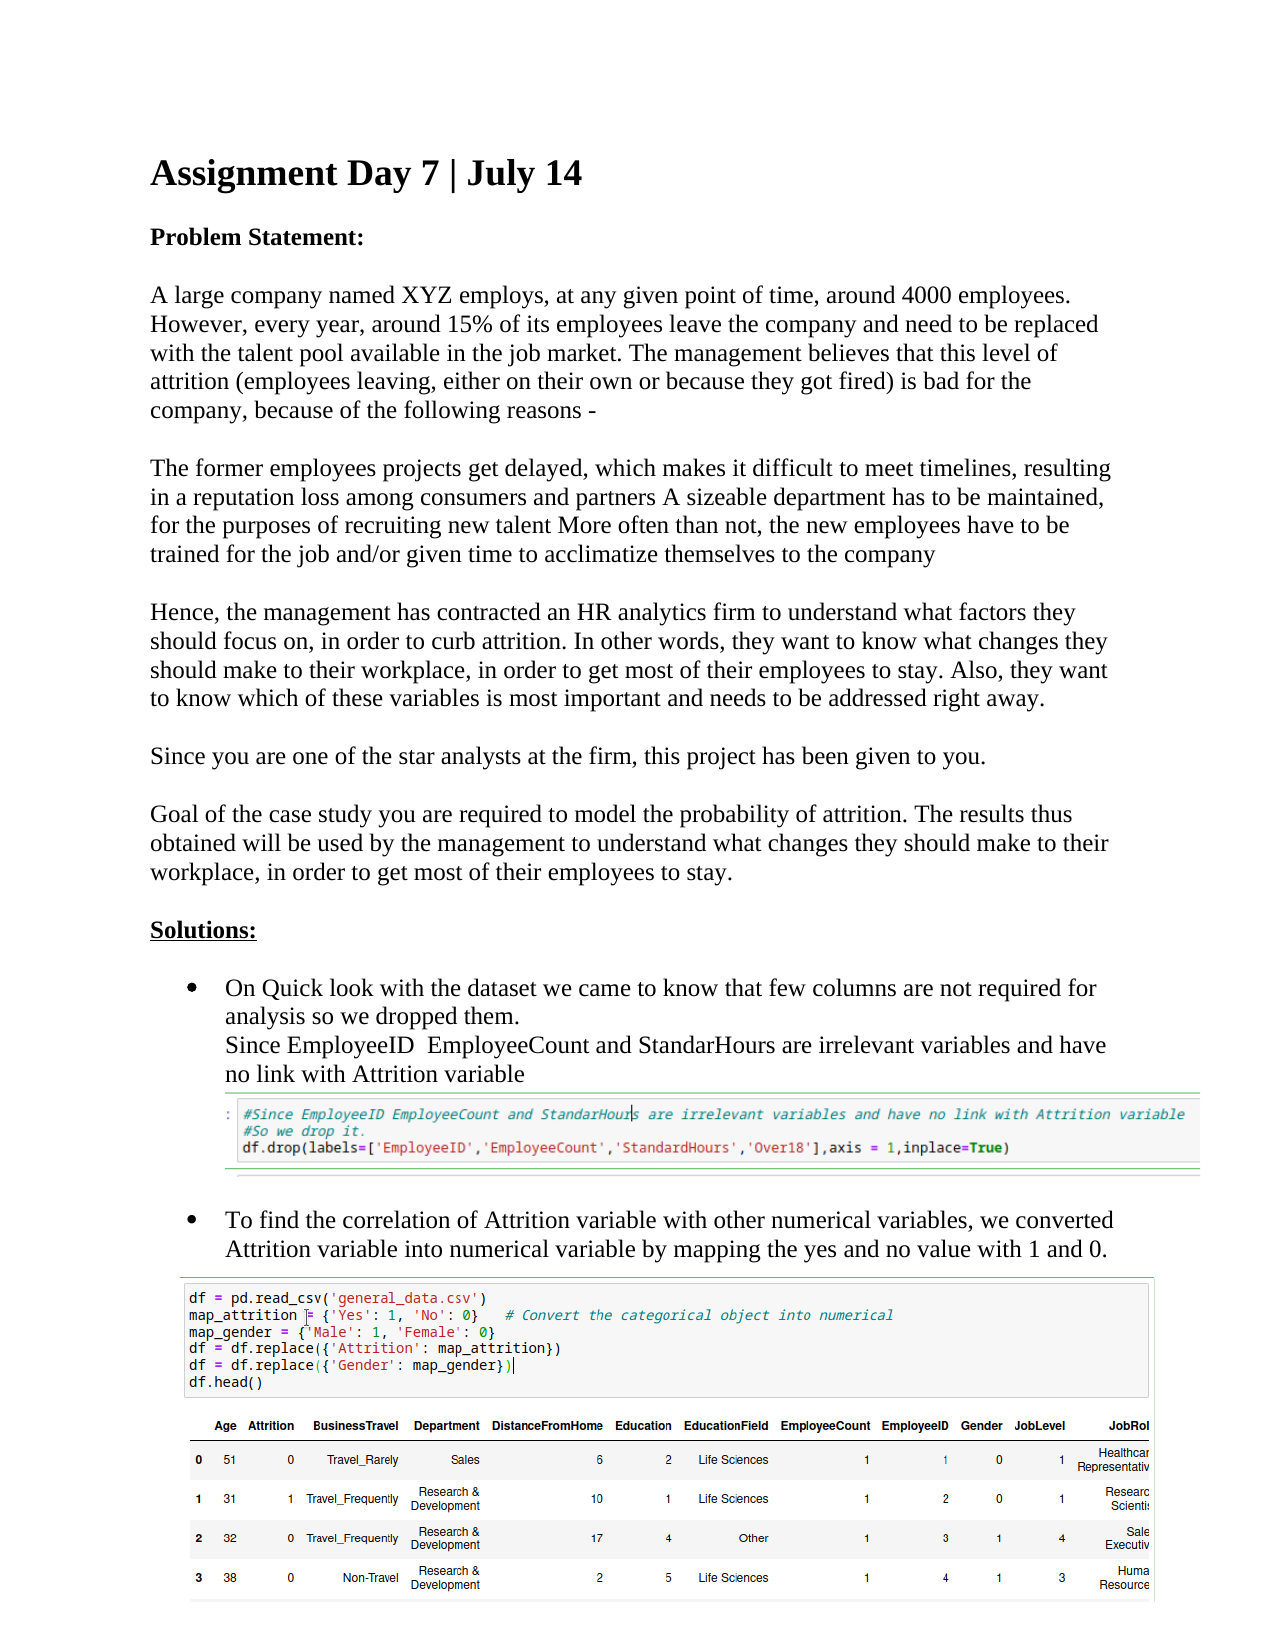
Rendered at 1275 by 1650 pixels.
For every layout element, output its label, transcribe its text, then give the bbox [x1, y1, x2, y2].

text Hence, the management has contracted an HR analytics firm to understand what factors they should focus on, in order to curb attrition. In other words, they want to know what changes they should make to their workplace, in order to get most of their employees to stay. Also, they want to know which of these variables is most important and needs to be addressed right away. [150, 597, 1125, 712]
list On Quick look with the dataset we came to know that few columns are not required for analysis so we dropped them. [187, 973, 1125, 1030]
text Problem Statement: [150, 222, 1125, 251]
text Solutions: [150, 915, 1125, 943]
text Assignment Day 7 | July 14 [150, 150, 1125, 193]
text A large company named XYZ employs, at any given point of time, around 4000 employees. However, every year, around 15% of its employees leave the company and need to be replaced with the talent pool available in the job market. The management believes that this level of attrition (employees leaving, either on their own or because they got fired) is bad for the company, because of the following reasons - [150, 280, 1125, 424]
picture [225, 1087, 1200, 1177]
list Since EmployeeID EmployeeCount and StandarHours are irrelevant variables and have no link with Attrition variable [225, 1030, 1125, 1087]
text Since you are one of the star analysts at the firm, this project has been given to you. [150, 741, 1125, 770]
text Goal of the case study you are required to model the probability of attrition. The results thus obtained will be used by the management to understand what changes they should make to their workplace, in order to get most of their employees to stay. [150, 799, 1125, 886]
list To find the correlation of Attrition variable with other numerical variables, we converted Attrition variable into numerical variable by mapping the yes and no value with 1 and 0. [187, 1205, 1125, 1263]
text The former employees projects get delayed, which makes it difficult to meet timelines, resulting in a reputation loss among consumers and partners A sizeable department has to be maintained, for the purposes of recruiting new talent More often than not, the new employees have to be trained for the job and/or given time to acclimatize themselves to the company [150, 453, 1125, 568]
picture [179, 1276, 1155, 1602]
